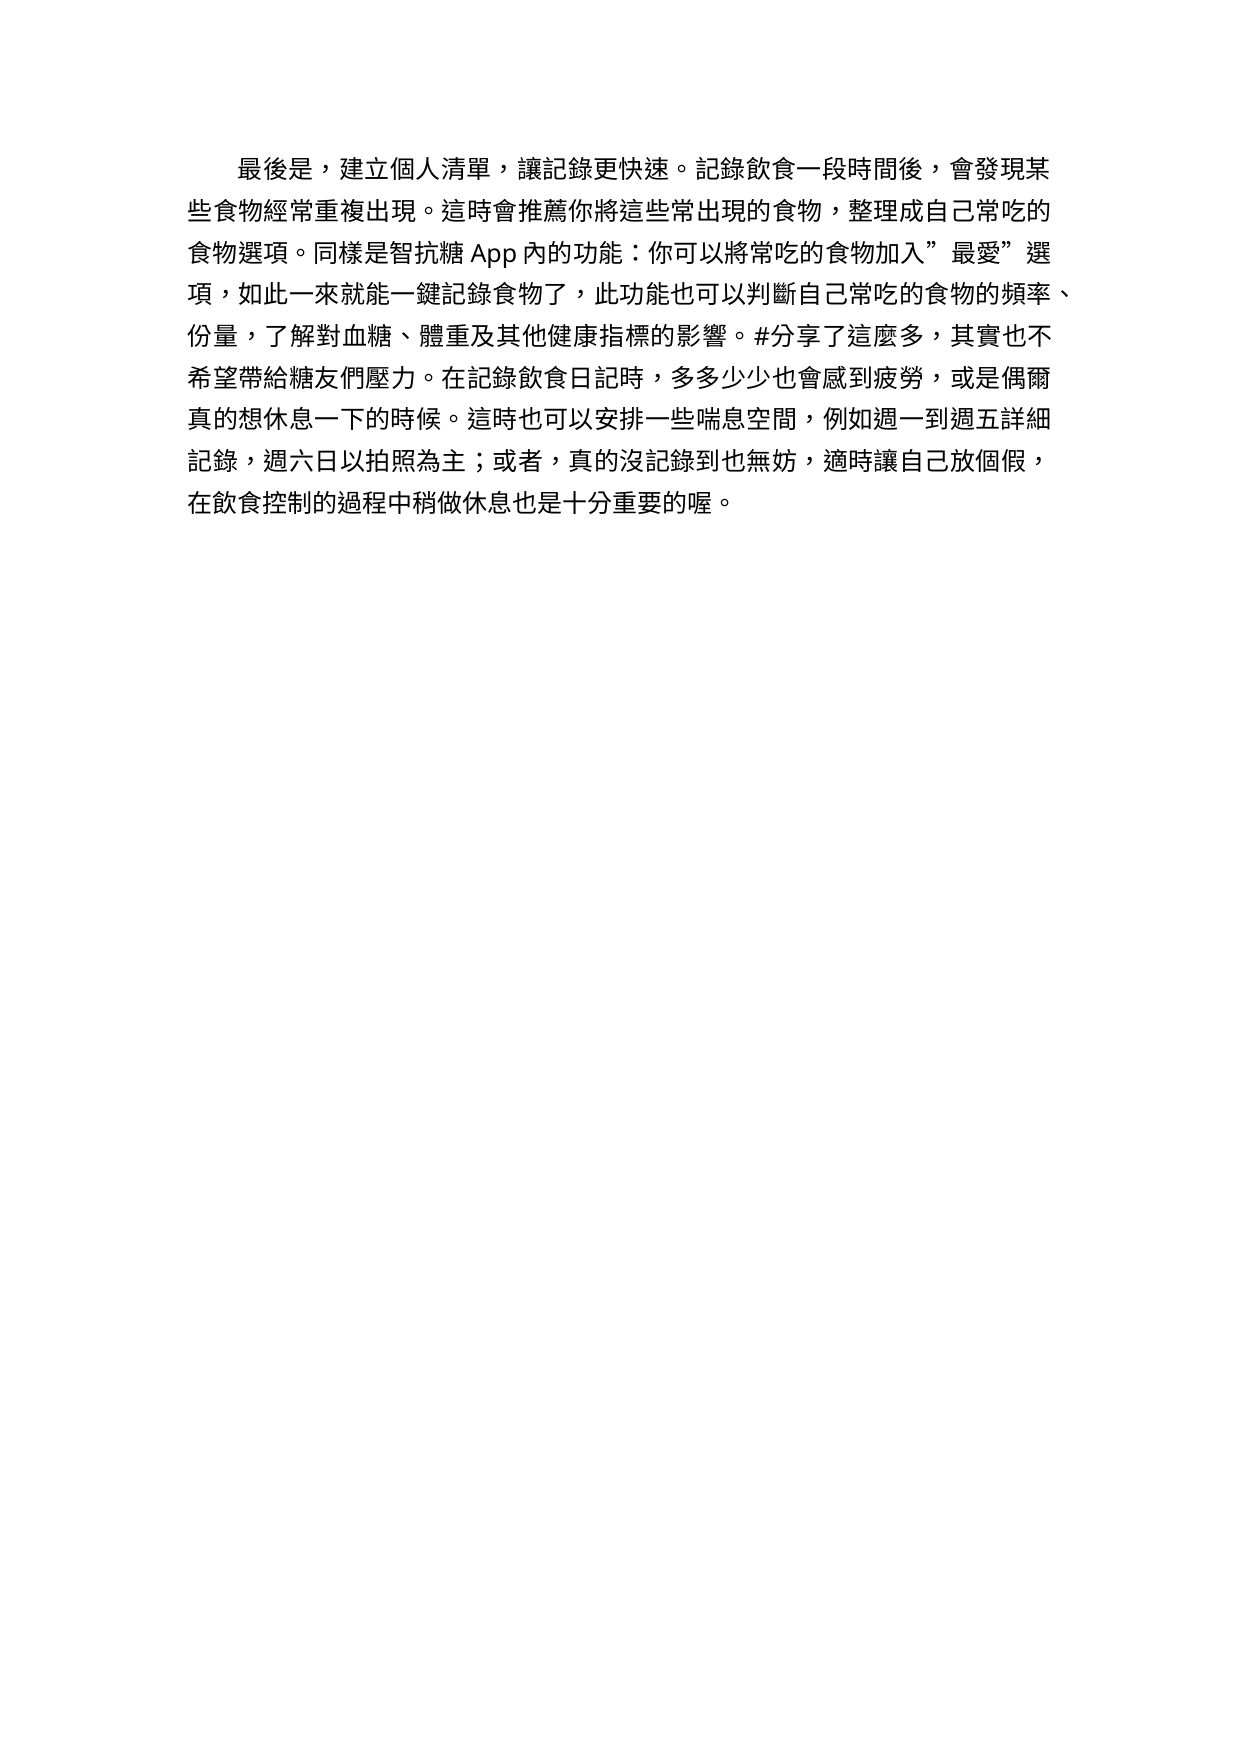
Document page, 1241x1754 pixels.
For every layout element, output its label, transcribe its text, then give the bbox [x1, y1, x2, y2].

text 最後是，建立個人清單，讓記錄更快速。記錄飲食一段時間後，會發現某些食物經常重複出現。這時會推薦你將這些常出現的食物，整理成自己常吃的食物選項。同樣是智抗糖App內的功能：你可以將常吃的食物加入”最愛”選項，如此一來就能一鍵記錄食物了，此功能也可以判斷自己常吃的食物的頻率、份量，了解對血糖、體重及其他健康指標的影響。#分享了這麼多，其實也不希望帶給糖友們壓力。在記錄飲食日記時，多多少少也會感到疲勞，或是偶爾真的想休息一下的時候。這時也可以安排一些喘息空間，例如週一到週五詳細記錄，週六日以拍照為主；或者，真的沒記錄到也無妨，適時讓自己放個假，在飲食控制的過程中稍做休息也是十分重要的喔。 [187, 150, 1053, 519]
